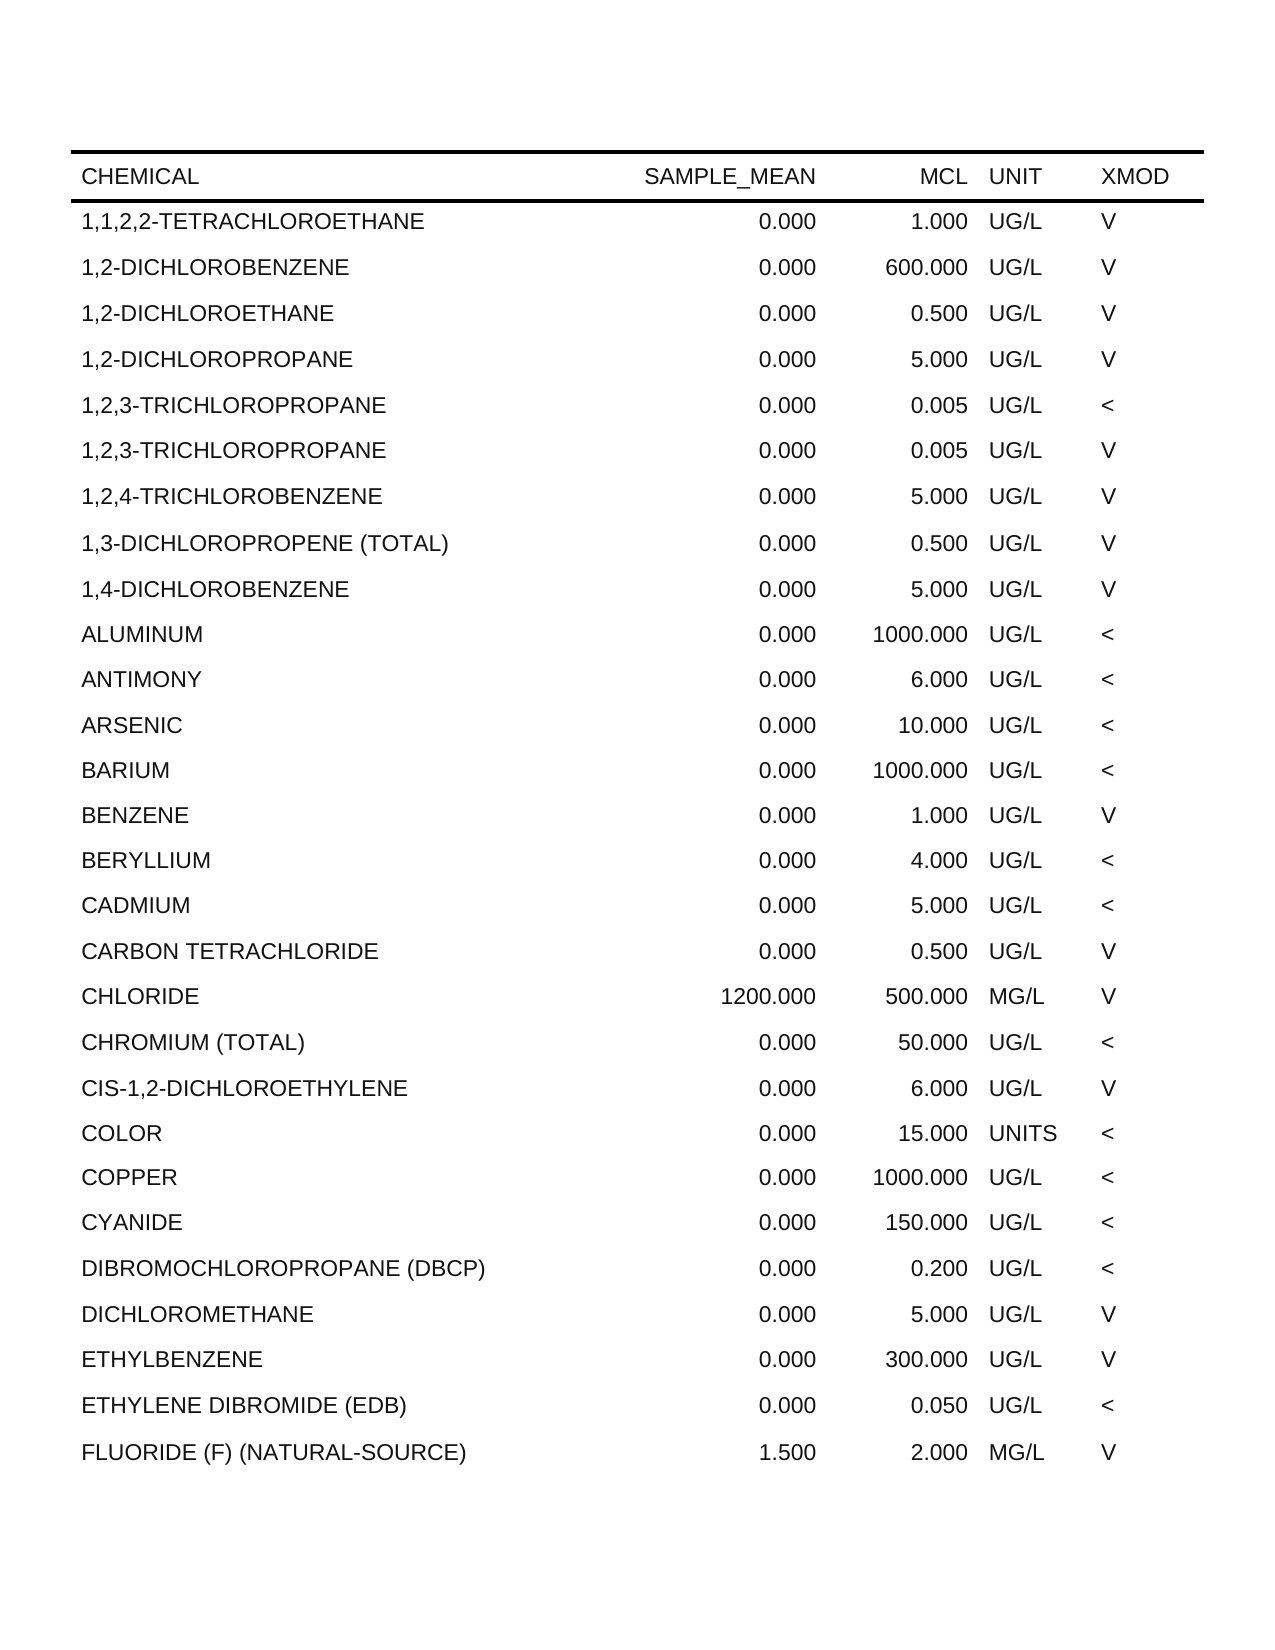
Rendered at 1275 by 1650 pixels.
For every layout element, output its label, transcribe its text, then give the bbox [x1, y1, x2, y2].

table_cell < [1090, 382, 1204, 428]
table_cell 0.000 [614, 336, 826, 382]
table_cell 0.005 [826, 382, 978, 428]
table_cell UG/L [978, 928, 1090, 973]
table_cell 0.000 [614, 566, 826, 612]
table_cell UG/L [978, 1155, 1090, 1200]
table_cell 1.000 [826, 203, 978, 244]
table_cell 1200.000 [614, 974, 826, 1019]
table_cell 300.000 [826, 1337, 978, 1382]
table_cell CADMIUM [71, 883, 614, 928]
table_header UNIT [978, 154, 1090, 198]
table_cell 4.000 [826, 838, 978, 883]
table_cell < [1090, 702, 1204, 747]
table_cell MG/L [978, 974, 1090, 1019]
table_cell V [1090, 519, 1204, 566]
table_cell 0.000 [614, 382, 826, 428]
table_cell UG/L [978, 793, 1090, 838]
table_cell 0.000 [614, 1155, 826, 1200]
table_cell 1.500 [614, 1429, 826, 1475]
table_cell < [1090, 1019, 1204, 1065]
table_cell UG/L [978, 428, 1090, 473]
table_header SAMPLE_MEAN [614, 154, 826, 198]
table_cell UG/L [978, 1337, 1090, 1382]
table_cell 1000.000 [826, 612, 978, 657]
table_cell UG/L [978, 203, 1090, 244]
table_cell UG/L [978, 1382, 1090, 1428]
table_cell 1,2,4-TRICHLOROBENZENE [71, 474, 614, 519]
table_cell UG/L [978, 883, 1090, 928]
table_cell 1000.000 [826, 748, 978, 793]
table_cell 5.000 [826, 474, 978, 519]
table_cell < [1090, 1245, 1204, 1291]
table_cell 1,3-DICHLOROPROPENE (TOTAL) [71, 519, 614, 566]
table_cell UG/L [978, 244, 1090, 290]
table_cell 0.000 [614, 928, 826, 973]
table_cell 0.500 [826, 928, 978, 973]
table_cell 0.500 [826, 290, 978, 336]
table_cell UG/L [978, 657, 1090, 702]
table_cell 0.000 [614, 1291, 826, 1337]
table_cell UG/L [978, 382, 1090, 428]
table_cell < [1090, 612, 1204, 657]
table_cell 0.000 [614, 1200, 826, 1245]
table_cell COPPER [71, 1155, 614, 1200]
table_cell 0.000 [614, 1065, 826, 1111]
table_cell < [1090, 1200, 1204, 1245]
table_cell 1,2,3-TRICHLOROPROPANE [71, 382, 614, 428]
table_cell UG/L [978, 1291, 1090, 1337]
table_cell 1,4-DICHLOROBENZENE [71, 566, 614, 612]
table_cell 1,1,2,2-TETRACHLOROETHANE [71, 203, 614, 244]
table_cell 0.000 [614, 244, 826, 290]
table_cell UG/L [978, 1019, 1090, 1065]
table_cell 5.000 [826, 1291, 978, 1337]
table_cell 150.000 [826, 1200, 978, 1245]
table_cell 0.500 [826, 519, 978, 566]
table_cell 1,2,3-TRICHLOROPROPANE [71, 428, 614, 473]
table_header MCL [826, 154, 978, 198]
table_cell 0.000 [614, 290, 826, 336]
table_cell 0.000 [614, 793, 826, 838]
table_cell 0.000 [614, 1382, 826, 1428]
table_cell UG/L [978, 336, 1090, 382]
table_cell FLUORIDE (F) (NATURAL-SOURCE) [71, 1429, 614, 1475]
table_cell 0.000 [614, 657, 826, 702]
table_cell ETHYLENE DIBROMIDE (EDB) [71, 1382, 614, 1428]
table_cell V [1090, 566, 1204, 612]
table_cell UG/L [978, 748, 1090, 793]
table_cell V [1090, 474, 1204, 519]
table_cell 6.000 [826, 1065, 978, 1111]
table_cell 0.000 [614, 1019, 826, 1065]
table_cell 0.050 [826, 1382, 978, 1428]
table_cell V [1090, 1065, 1204, 1111]
table_cell V [1090, 1337, 1204, 1382]
table_cell 0.000 [614, 1245, 826, 1291]
table_cell ALUMINUM [71, 612, 614, 657]
table_cell < [1090, 883, 1204, 928]
table_cell 5.000 [826, 336, 978, 382]
table_cell 0.000 [614, 748, 826, 793]
table_cell 0.200 [826, 1245, 978, 1291]
table_cell V [1090, 290, 1204, 336]
table_cell 0.000 [614, 428, 826, 473]
table_cell UG/L [978, 1200, 1090, 1245]
table_cell V [1090, 928, 1204, 973]
table_cell V [1090, 244, 1204, 290]
table_cell 0.005 [826, 428, 978, 473]
table_cell UG/L [978, 838, 1090, 883]
table_cell CYANIDE [71, 1200, 614, 1245]
table_cell BERYLLIUM [71, 838, 614, 883]
table_cell V [1090, 1291, 1204, 1337]
table_cell 600.000 [826, 244, 978, 290]
table_cell < [1090, 1155, 1204, 1200]
table_cell 1000.000 [826, 1155, 978, 1200]
table_cell < [1090, 1111, 1204, 1154]
table_header XMOD [1090, 154, 1204, 198]
table_cell UG/L [978, 566, 1090, 612]
table_cell ARSENIC [71, 702, 614, 747]
table_cell 0.000 [614, 519, 826, 566]
table_cell < [1090, 748, 1204, 793]
table_cell 0.000 [614, 203, 826, 244]
table_cell 1,2-DICHLOROETHANE [71, 290, 614, 336]
table_cell 500.000 [826, 974, 978, 1019]
table_cell V [1090, 793, 1204, 838]
table_cell BENZENE [71, 793, 614, 838]
table_cell UNITS [978, 1111, 1090, 1154]
table_cell COLOR [71, 1111, 614, 1154]
table_cell ETHYLBENZENE [71, 1337, 614, 1382]
table_cell UG/L [978, 1245, 1090, 1291]
table_cell ANTIMONY [71, 657, 614, 702]
table_cell 0.000 [614, 838, 826, 883]
table_cell UG/L [978, 474, 1090, 519]
table_cell 1.000 [826, 793, 978, 838]
table_cell DIBROMOCHLOROPROPANE (DBCP) [71, 1245, 614, 1291]
table_cell 0.000 [614, 474, 826, 519]
table_cell 0.000 [614, 1111, 826, 1154]
table_cell 0.000 [614, 702, 826, 747]
table_cell MG/L [978, 1429, 1090, 1475]
table_cell CARBON TETRACHLORIDE [71, 928, 614, 973]
table_cell V [1090, 428, 1204, 473]
table_cell 0.000 [614, 1337, 826, 1382]
table_cell CHROMIUM (TOTAL) [71, 1019, 614, 1065]
table_cell UG/L [978, 290, 1090, 336]
table_cell V [1090, 974, 1204, 1019]
table_cell CIS-1,2-DICHLOROETHYLENE [71, 1065, 614, 1111]
table_cell 5.000 [826, 883, 978, 928]
table_cell 50.000 [826, 1019, 978, 1065]
table_cell 0.000 [614, 883, 826, 928]
table_cell 10.000 [826, 702, 978, 747]
table_cell V [1090, 1429, 1204, 1475]
table_cell 6.000 [826, 657, 978, 702]
table_cell < [1090, 657, 1204, 702]
table_header CHEMICAL [71, 154, 614, 198]
table_cell V [1090, 336, 1204, 382]
table_cell < [1090, 1382, 1204, 1428]
table_cell 2.000 [826, 1429, 978, 1475]
table_cell BARIUM [71, 748, 614, 793]
table_cell UG/L [978, 702, 1090, 747]
table_cell V [1090, 203, 1204, 244]
table_cell 15.000 [826, 1111, 978, 1154]
table_cell < [1090, 838, 1204, 883]
table_cell UG/L [978, 612, 1090, 657]
table_cell UG/L [978, 519, 1090, 566]
table_cell 1,2-DICHLOROBENZENE [71, 244, 614, 290]
table_cell UG/L [978, 1065, 1090, 1111]
table_cell 1,2-DICHLOROPROPANE [71, 336, 614, 382]
table_cell 0.000 [614, 612, 826, 657]
table_cell DICHLOROMETHANE [71, 1291, 614, 1337]
table_cell CHLORIDE [71, 974, 614, 1019]
table_cell 5.000 [826, 566, 978, 612]
